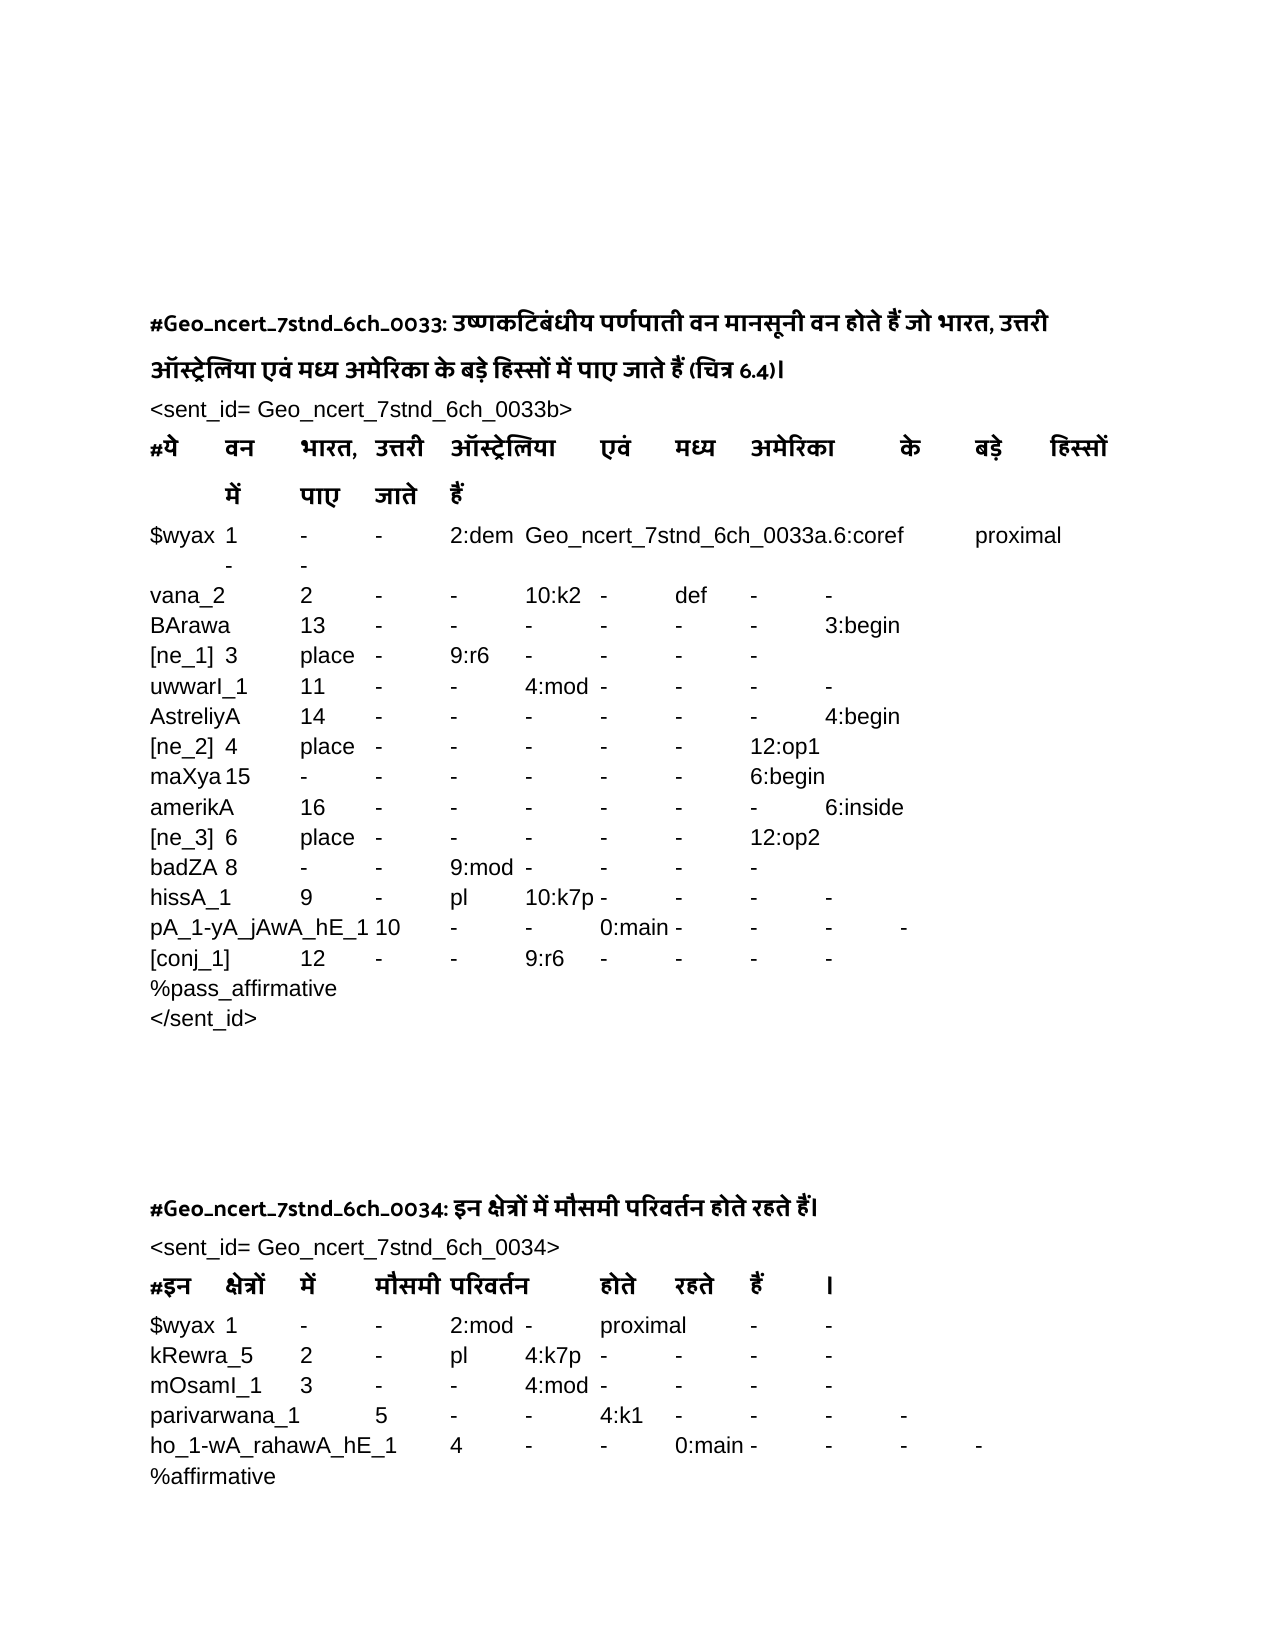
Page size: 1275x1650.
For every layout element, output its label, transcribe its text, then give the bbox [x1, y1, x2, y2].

text %pass_affirmative [150, 975, 1125, 1001]
text badZA 8 - - 9:mod - - - - [150, 854, 1125, 880]
text mOsamI_1 3 - - 4:mod - - - - [150, 1372, 1125, 1398]
text #येे वन भारत, उत्तरी ऑस्ट्रेलिया एवं मध्य अमेरिका के बड़े हिस्सों में पाए जाते हैं [150, 426, 1125, 516]
text kRewra_5 2 - pl 4:k7p - - - - [150, 1342, 1125, 1368]
text $wyax 1 - - 2:mod - proximal - - [150, 1312, 1125, 1338]
text vana_2 2 - - 10:k2 - def - - [150, 582, 1125, 608]
text parivarwana_1 5 - - 4:k1 - - - - [150, 1402, 1125, 1429]
text maXya 15 - - - - - - 6:begin [150, 763, 1125, 790]
text $wyax 1 - - 2:dem Geo_ncert_7stnd_6ch_0033a.6:coref proximal - - [150, 522, 1125, 578]
text uwwarI_1 11 - - 4:mod - - - - [150, 673, 1125, 699]
text <sent_id= Geo_ncert_7stnd_6ch_0034> [150, 1234, 1125, 1260]
text [ne_1] 3 place - 9:r6 - - - - [150, 642, 1125, 669]
text [ne_2] 4 place - - - - - 12:op1 [150, 733, 1125, 759]
text pA_1-yA_jAwA_hE_1 10 - - 0:main - - - - [150, 914, 1125, 941]
text [conj_1] 12 - - 9:r6 - - - - [150, 944, 1125, 971]
text amerikA 16 - - - - - - 6:inside [150, 793, 1125, 820]
text [ne_3] 6 place - - - - - 12:op2 [150, 824, 1125, 850]
text %affirmative [150, 1463, 1125, 1489]
text <sent_id= Geo_ncert_7stnd_6ch_0033b> [150, 396, 1125, 423]
text </sent_id> [150, 1005, 1125, 1031]
text #Geo_ncert_7stnd_6ch_0034: इन क्षेत्रों में मौसमी परिवर्तन होते रहते हैं। [150, 1186, 1125, 1228]
text #इन क्षेत्रों में मौसमी परिवर्तन होते रहते हैं । [150, 1264, 1125, 1306]
text BArawa 13 - - - - - - 3:begin [150, 612, 1125, 639]
text AstreliyA 14 - - - - - - 4:begin [150, 703, 1125, 729]
text hissA_1 9 - pl 10:k7p - - - - [150, 884, 1125, 911]
text ho_1-wA_rahawA_hE_1 4 - - 0:main - - - - [150, 1432, 1125, 1459]
text #Geo_ncert_7stnd_6ch_0033: उष्णकटिबंधीय पर्णपाती वन मानसूनी वन होते हैं जो भारत, उत्तरी ऑस्ट्रेलिया एवं मध्य अमेरिका के बड़े हिस्सों में पाए जाते हैं (चित्र 6.4)। [150, 301, 1125, 390]
